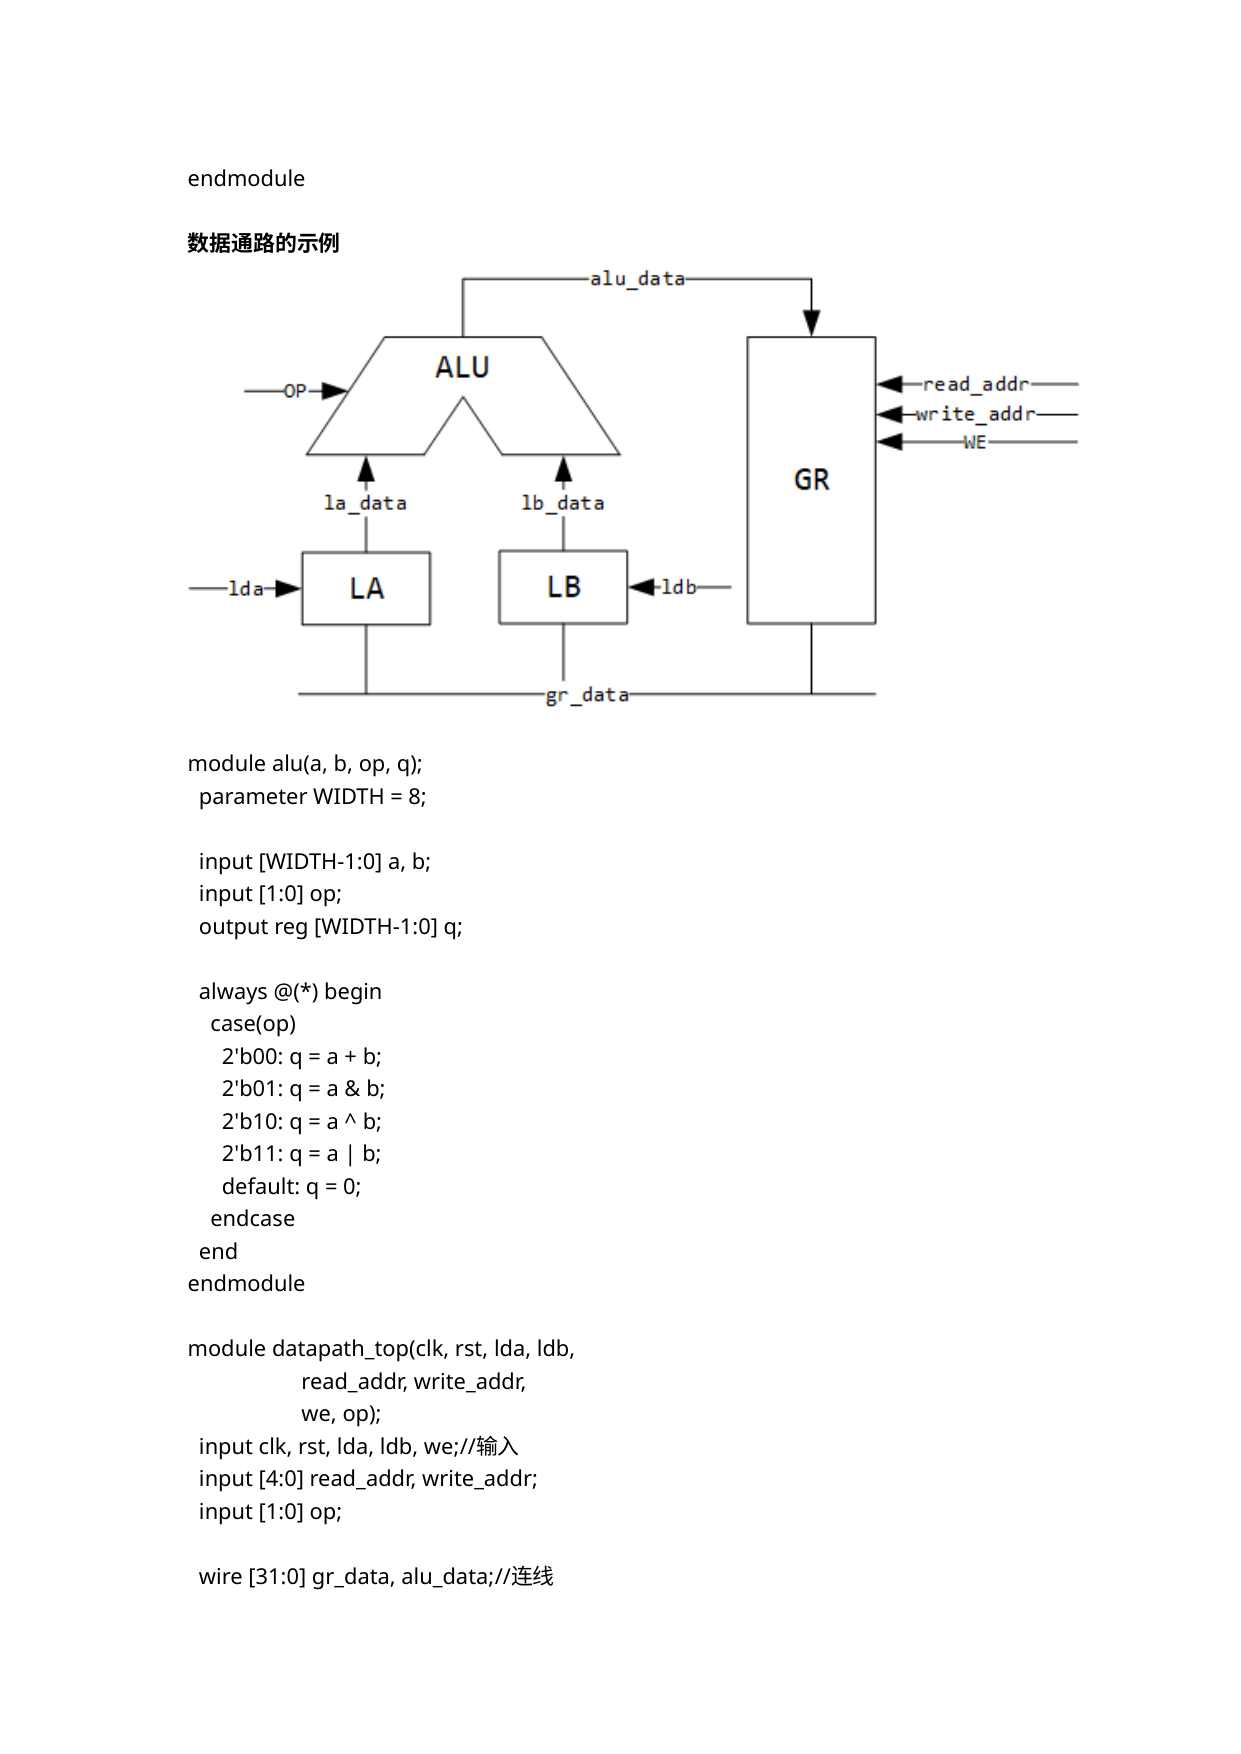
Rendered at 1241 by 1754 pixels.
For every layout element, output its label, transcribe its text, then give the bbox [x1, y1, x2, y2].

text endmodule [187, 1267, 1053, 1299]
text 2'b11: q = a | b; [187, 1137, 1053, 1169]
text read_addr, write_addr, [187, 1364, 1053, 1397]
text module alu(a, b, op, q); [187, 747, 1053, 779]
text input clk, rst, lda, ldb, we;//输入 [187, 1429, 1053, 1462]
text default: q = 0; [187, 1169, 1053, 1202]
text output reg [WIDTH-1:0] q; [187, 909, 1053, 942]
text 数据通路的示例 [187, 227, 1053, 259]
text input [4:0] read_addr, write_addr; [187, 1462, 1053, 1494]
text input [1:0] op; [187, 877, 1053, 909]
text input [WIDTH-1:0] a, b; [187, 844, 1053, 877]
text always @(*) begin [187, 974, 1053, 1007]
text endcase [187, 1202, 1053, 1234]
text module datapath_top(clk, rst, lda, ldb, [187, 1332, 1053, 1364]
text 2'b10: q = a ^ b; [187, 1104, 1053, 1137]
text 2'b01: q = a & b; [187, 1072, 1053, 1104]
text 2'b00: q = a + b; [187, 1039, 1053, 1072]
text parameter WIDTH = 8; [187, 779, 1053, 812]
text we, op); [187, 1397, 1053, 1429]
text wire [31:0] gr_data, alu_data;//连线 [187, 1559, 1053, 1592]
text input [1:0] op; [187, 1494, 1053, 1527]
text end [187, 1234, 1053, 1267]
text endmodule [187, 162, 1053, 194]
text case(op) [187, 1007, 1053, 1039]
picture [187, 259, 1080, 718]
